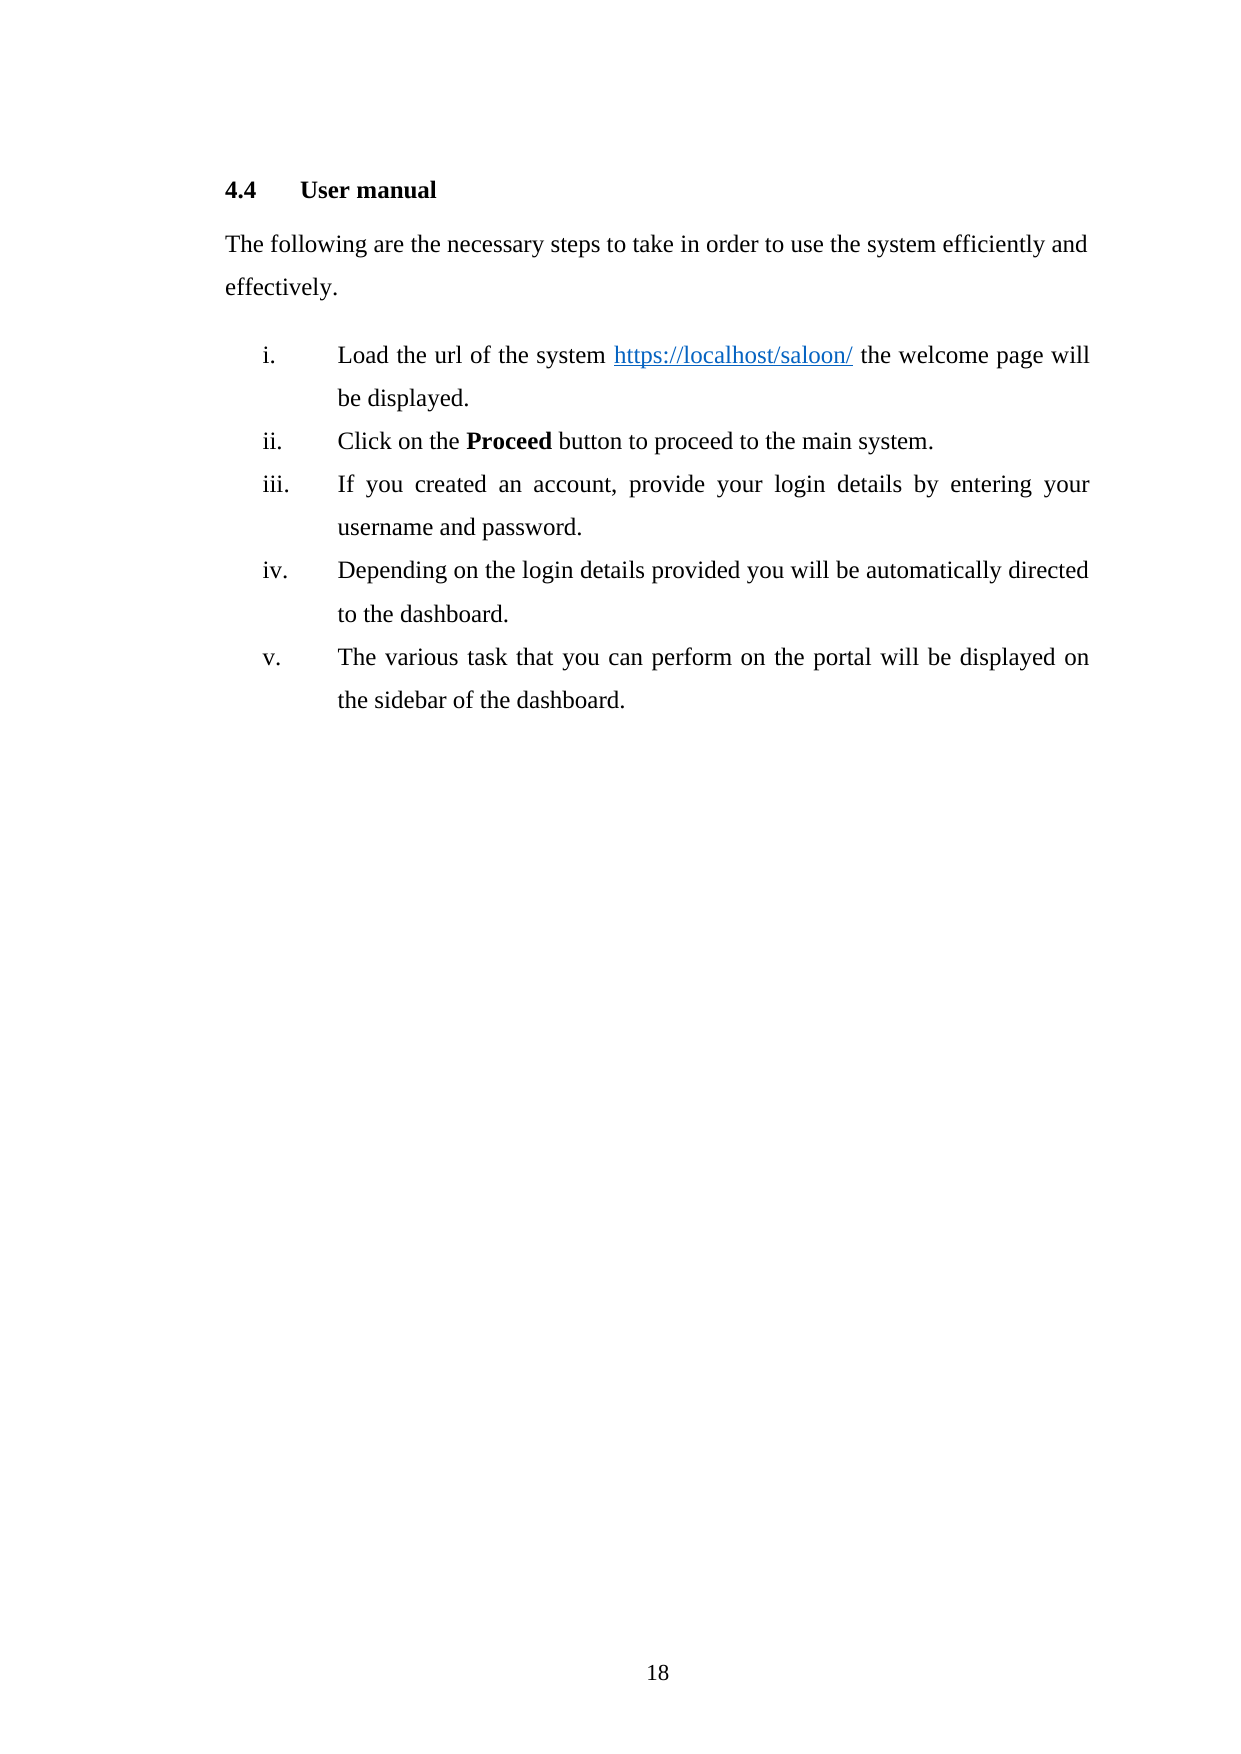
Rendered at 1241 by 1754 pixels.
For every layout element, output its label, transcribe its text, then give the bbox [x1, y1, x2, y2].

list Load the url of the system https://localhost/saloon/ the welcome page will be displayed. [262, 340, 1090, 412]
text The following are the necessary steps to take in order to use the system efficiently and effectively. [225, 229, 1090, 301]
subtitle 4.4 User manual [225, 175, 1090, 204]
list Click on the Proceed button to proceed to the main system. [262, 426, 1090, 455]
list Depending on the login details provided you will be automatically directed to the dashboard. [262, 556, 1090, 627]
list The various task that you can perform on the portal will be displayed on the sidebar of the dashboard. [262, 642, 1090, 714]
list If you created an account, provide your login details by entering your username and password. [262, 469, 1090, 541]
